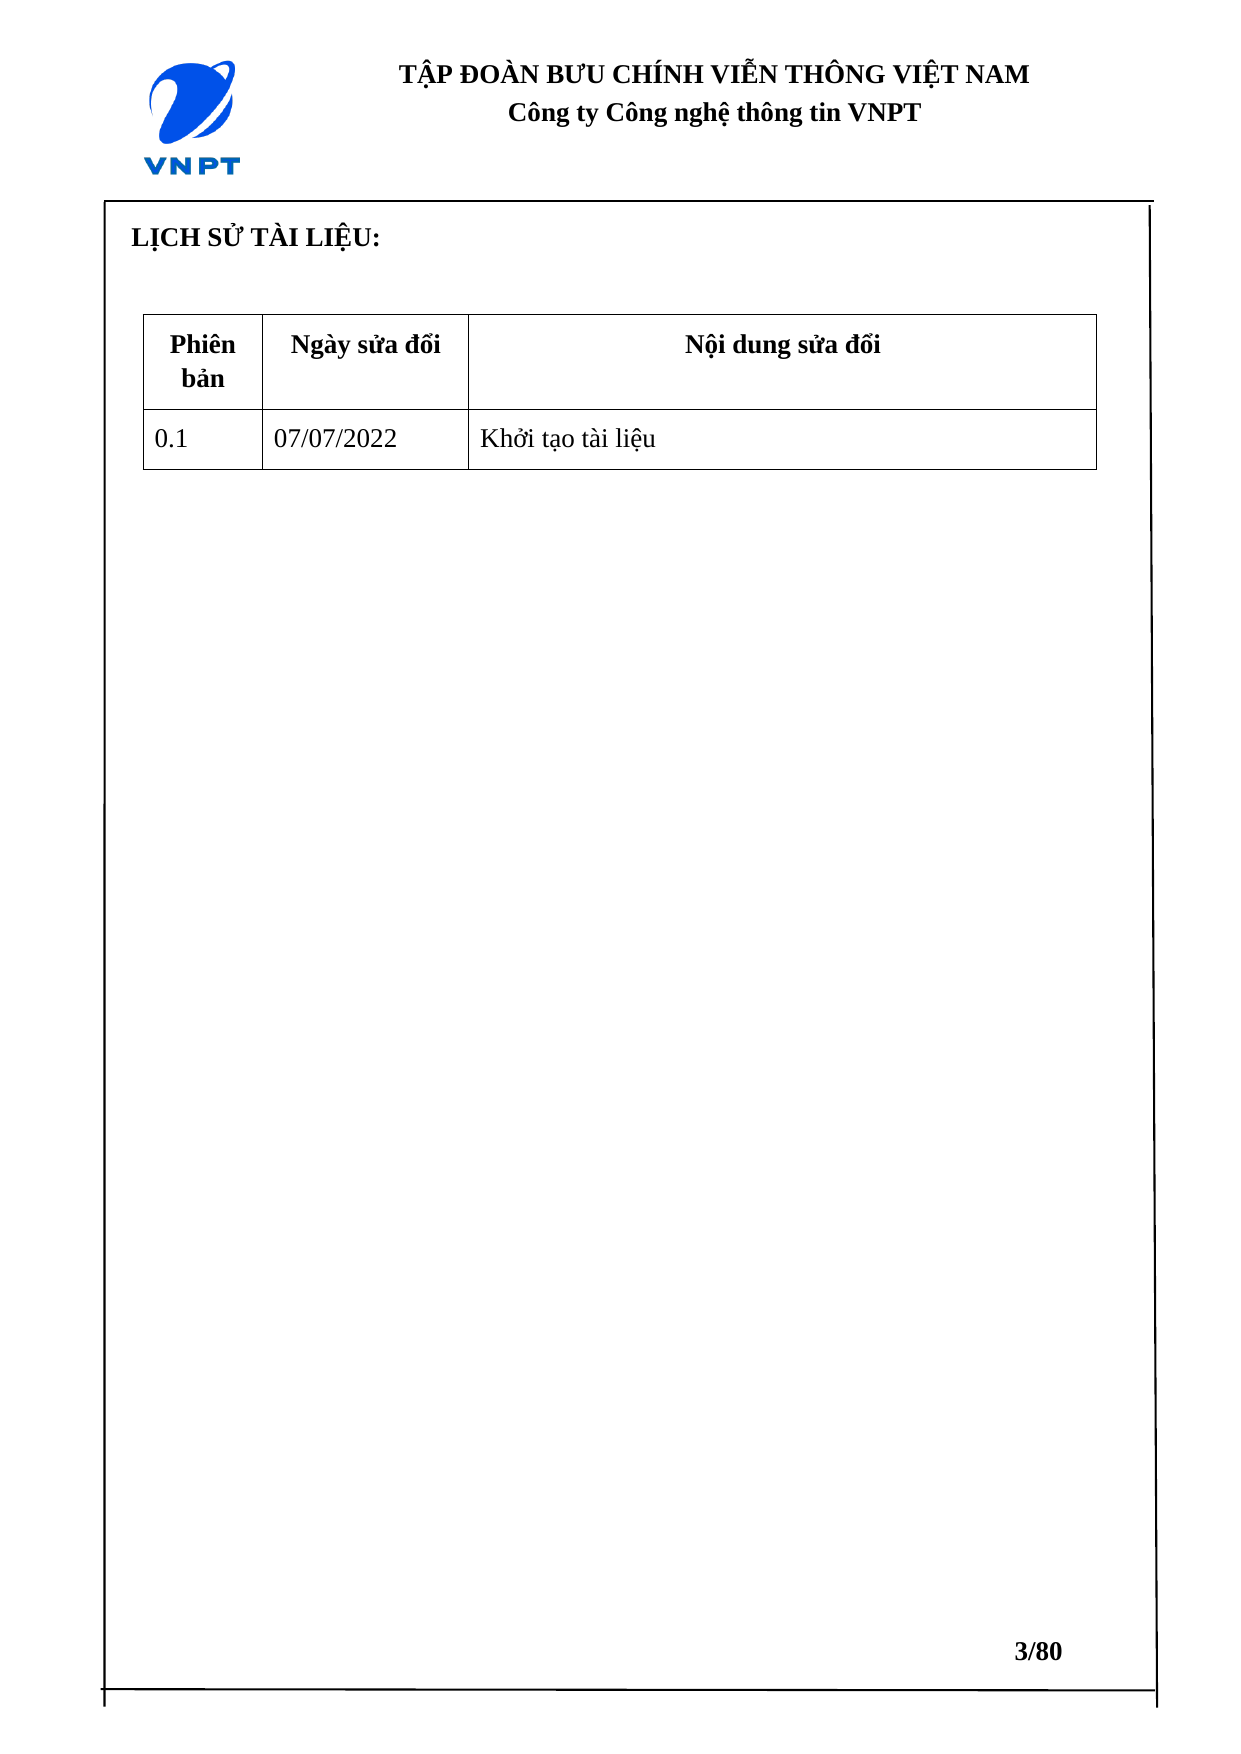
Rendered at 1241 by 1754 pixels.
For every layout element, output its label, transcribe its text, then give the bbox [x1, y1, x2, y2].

table_header Ngày sửa đổi [263, 315, 468, 409]
text LỊCH SỬ TÀI LIỆU: [131, 221, 1093, 252]
table_header Phiên bản [144, 315, 262, 409]
table_header Nội dung sửa đổi [469, 315, 1096, 409]
picture [139, 58, 243, 178]
table_cell 07/07/2022 [263, 410, 468, 469]
table_cell 0.1 [144, 410, 262, 469]
table_cell Khởi tạo tài liệu [469, 410, 1096, 469]
